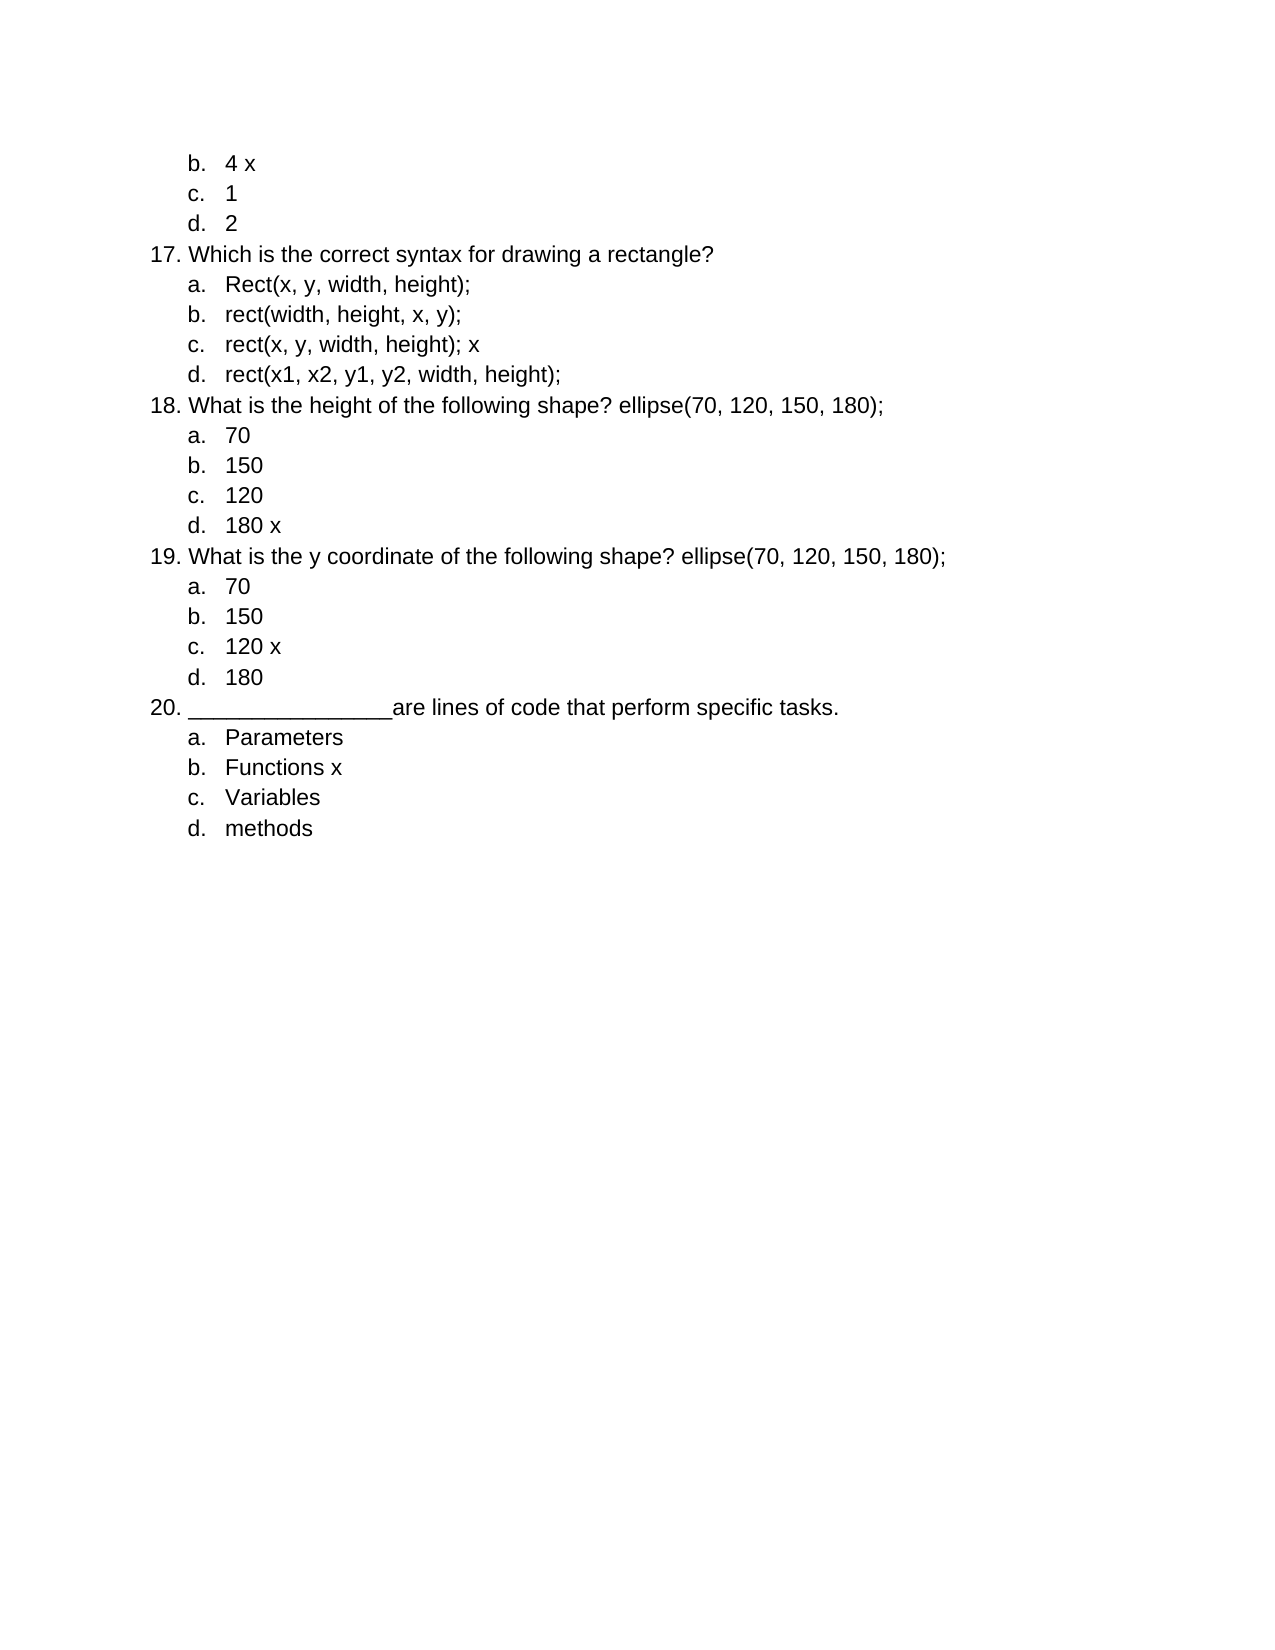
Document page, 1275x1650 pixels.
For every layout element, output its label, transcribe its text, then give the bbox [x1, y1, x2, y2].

list methods [187, 814, 1125, 841]
list 150 [187, 603, 1125, 629]
text 17. Which is the correct syntax for drawing a rectangle? [150, 241, 1125, 267]
text 18. What is the height of the following shape? ellipse(70, 120, 150, 180); [150, 392, 1125, 418]
list 120 [187, 482, 1125, 509]
list 2 [187, 210, 1125, 237]
list 180 [187, 663, 1125, 690]
list Parameters [187, 724, 1125, 750]
list Variables [187, 784, 1125, 811]
list 4 x [187, 150, 1125, 176]
list 150 [187, 452, 1125, 478]
list 70 [187, 422, 1125, 448]
text 19. What is the y coordinate of the following shape? ellipse(70, 120, 150, 180); [150, 543, 1125, 569]
list 120 x [187, 633, 1125, 660]
list rect(x1, x2, y1, y2, width, height); [187, 361, 1125, 388]
list rect(width, height, x, y); [187, 301, 1125, 327]
list 1 [187, 180, 1125, 207]
list Functions x [187, 754, 1125, 781]
text 20. ________________are lines of code that perform specific tasks. [150, 694, 1125, 720]
list 70 [187, 573, 1125, 599]
list rect(x, y, width, height); x [187, 331, 1125, 358]
list Rect(x, y, width, height); [187, 271, 1125, 297]
list 180 x [187, 512, 1125, 539]
